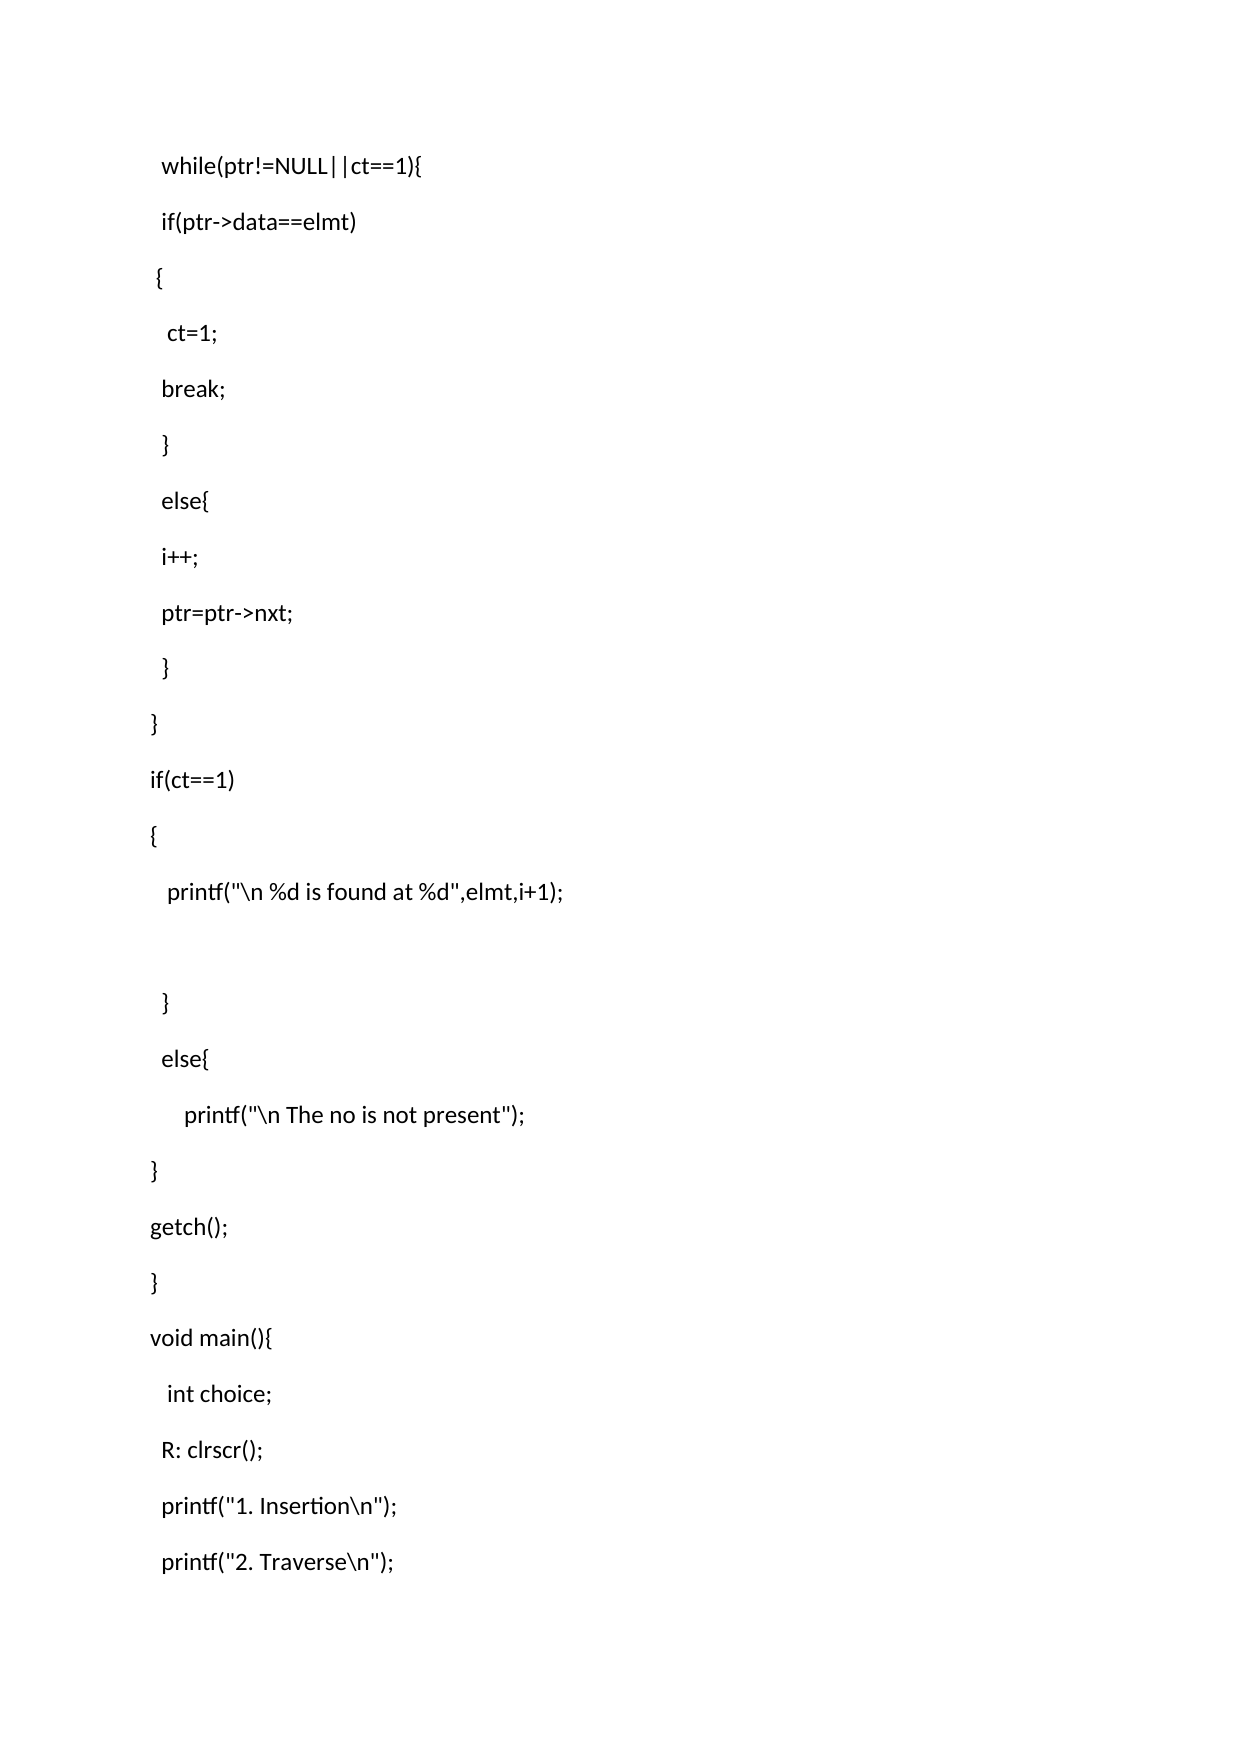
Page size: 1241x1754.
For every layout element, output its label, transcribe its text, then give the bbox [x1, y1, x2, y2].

text break; [150, 373, 1090, 404]
text else{ [150, 1043, 1090, 1074]
text ct=1; [150, 317, 1090, 348]
text else{ [150, 485, 1090, 516]
text int choice; [150, 1378, 1090, 1409]
text } [150, 652, 1090, 683]
text printf("\n %d is found at %d",elmt,i+1); [150, 876, 1090, 906]
text if(ptr->data==elmt) [150, 206, 1090, 236]
text while(ptr!=NULL||ct==1){ [150, 150, 1090, 181]
text } [150, 429, 1090, 460]
text i++; [150, 541, 1090, 571]
text printf("1. Insertion\n"); [150, 1490, 1090, 1521]
text { [150, 262, 1090, 292]
text R: clrscr(); [150, 1434, 1090, 1465]
text } [150, 1155, 1090, 1186]
text if(ct==1) [150, 764, 1090, 795]
text void main(){ [150, 1322, 1090, 1353]
text } [150, 708, 1090, 739]
text printf("2. Traverse\n"); [150, 1546, 1090, 1576]
text } [150, 987, 1090, 1018]
text { [150, 820, 1090, 851]
text getch(); [150, 1211, 1090, 1241]
text } [150, 1267, 1090, 1297]
text ptr=ptr->nxt; [150, 597, 1090, 627]
text printf("\n The no is not present"); [150, 1099, 1090, 1130]
